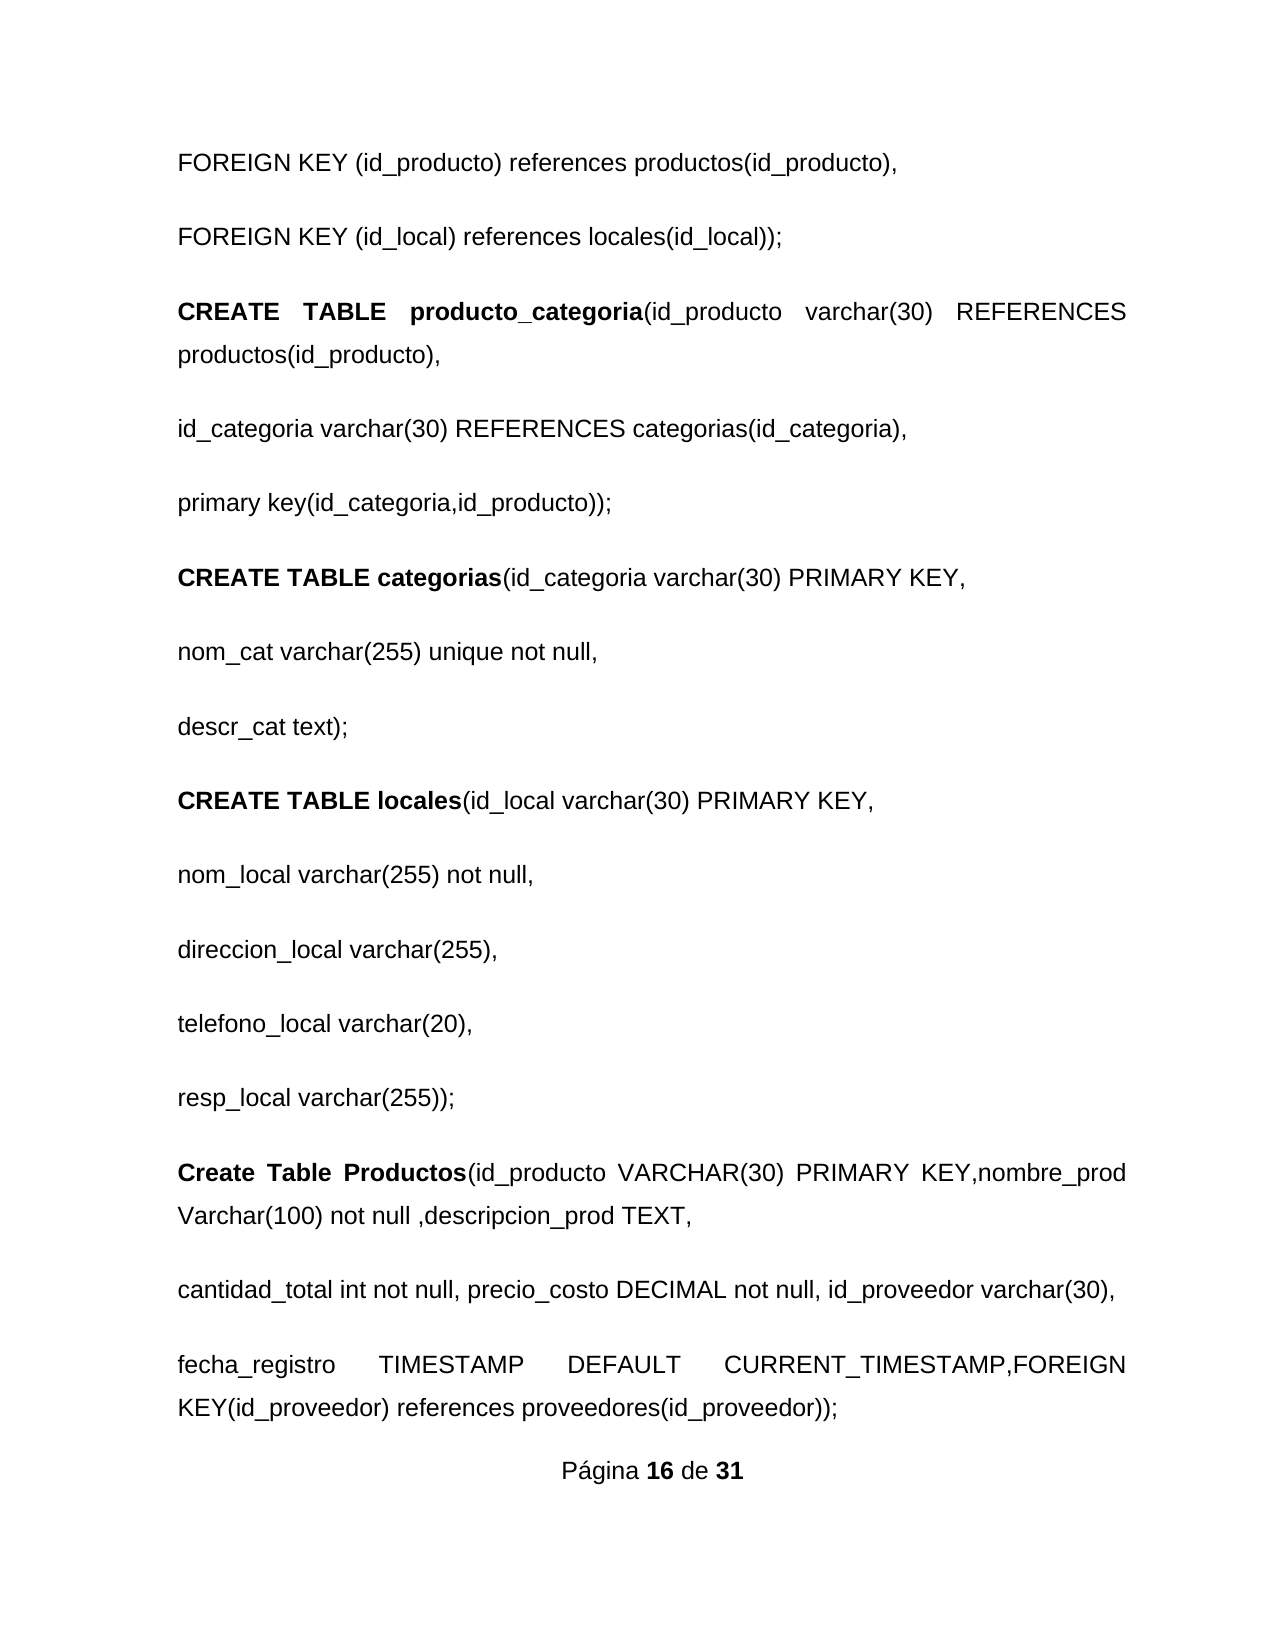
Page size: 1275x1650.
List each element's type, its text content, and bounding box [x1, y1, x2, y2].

text primary key(id_categoria,id_producto)); [177, 488, 1127, 517]
text Create Table Productos(id_producto VARCHAR(30) PRIMARY KEY,nombre_prod Varchar(100) not null ,descripcion_prod TEXT, [177, 1158, 1127, 1229]
text telefono_local varchar(20), [177, 1009, 1127, 1038]
text descr_cat text); [177, 711, 1127, 740]
text cantidad_total int not null, precio_costo DECIMAL not null, id_proveedor varchar(30), [177, 1275, 1127, 1304]
text CREATE TABLE categorias(id_categoria varchar(30) PRIMARY KEY, [177, 563, 1127, 591]
text FOREIGN KEY (id_local) references locales(id_local)); [177, 222, 1127, 251]
text nom_local varchar(255) not null, [177, 860, 1127, 889]
text CREATE TABLE locales(id_local varchar(30) PRIMARY KEY, [177, 786, 1127, 814]
text nom_cat varchar(255) unique not null, [177, 637, 1127, 666]
text id_categoria varchar(30) REFERENCES categorias(id_categoria), [177, 414, 1127, 443]
text fecha_registro TIMESTAMP DEFAULT CURRENT_TIMESTAMP,FOREIGN KEY(id_proveedor) references proveedores(id_proveedor)); [177, 1349, 1127, 1421]
text FOREIGN KEY (id_producto) references productos(id_producto), [177, 148, 1127, 176]
text CREATE TABLE producto_categoria(id_producto varchar(30) REFERENCES productos(id_producto), [177, 296, 1127, 368]
text resp_local varchar(255)); [177, 1083, 1127, 1112]
text direccion_local varchar(255), [177, 934, 1127, 963]
